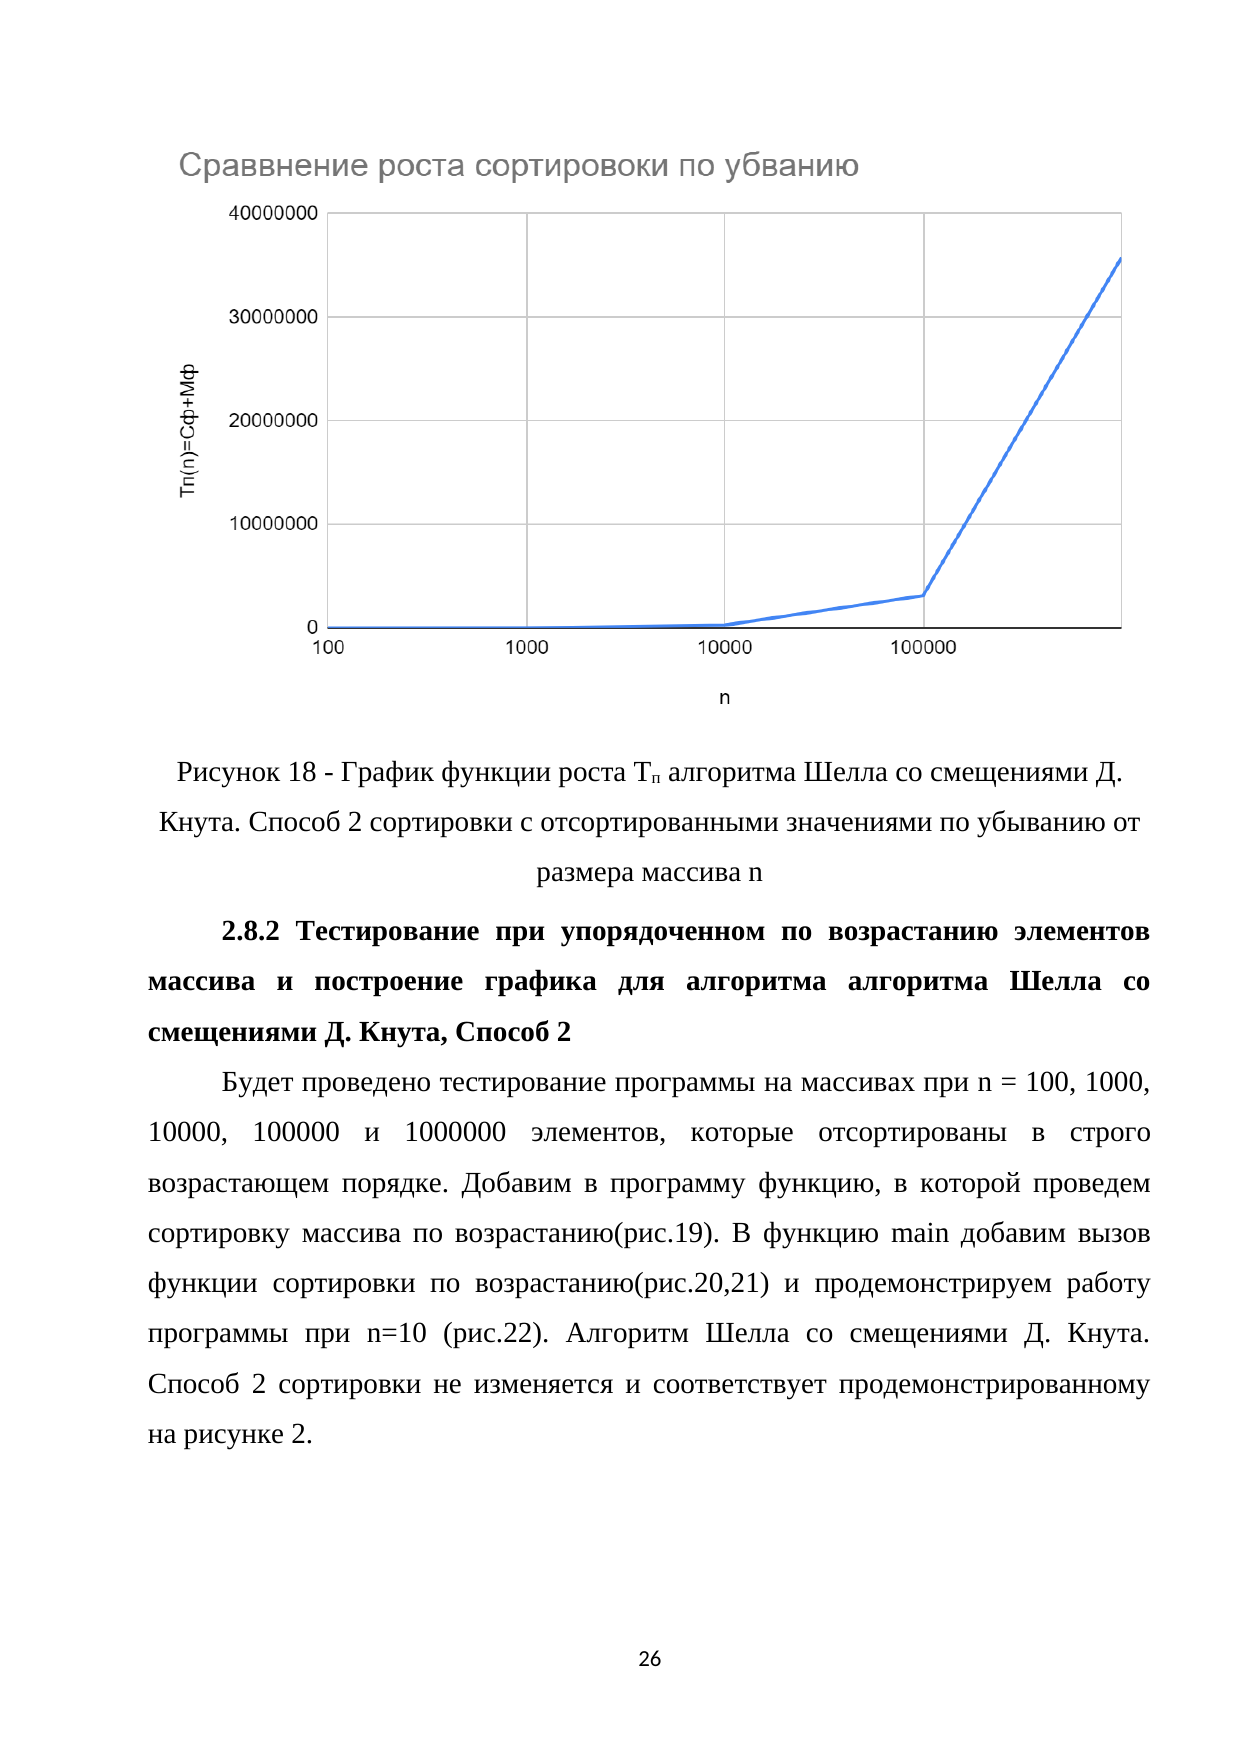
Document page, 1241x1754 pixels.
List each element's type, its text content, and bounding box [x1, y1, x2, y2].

picture [147, 118, 1152, 739]
text Будет проведено тестирование программы на массивах при n = 100, 1000, 10000, 100000 и 1000000 элементов, которые отсортированы в строго возрастающем порядке. Добавим в программу функцию, в которой проведем сортировку массива по возрастанию(рис.19). В функцию main добавим вызов функции сортировки по возрастанию(рис.20,21) и продемонстрируем работу программы при n=10 (рис.22). Алгоритм Шелла со смещениями Д. Кнута. Способ 2 сортировки не изменяется и соответствует продемонстрированному на рисунке 2. [148, 1064, 1152, 1450]
subtitle 2.8.2 Тестирование при упорядоченном по возрастанию элементов массива и построение графика для алгоритма алгоритма Шелла со смещениями Д. Кнута, Способ 2 [148, 913, 1152, 1047]
text Рисунок 18 - График функции роста Тп алгоритма Шелла со смещениями Д. Кнута. Способ 2 сортировки с отсортированными значениями по убыванию от размера массива n [148, 754, 1152, 888]
